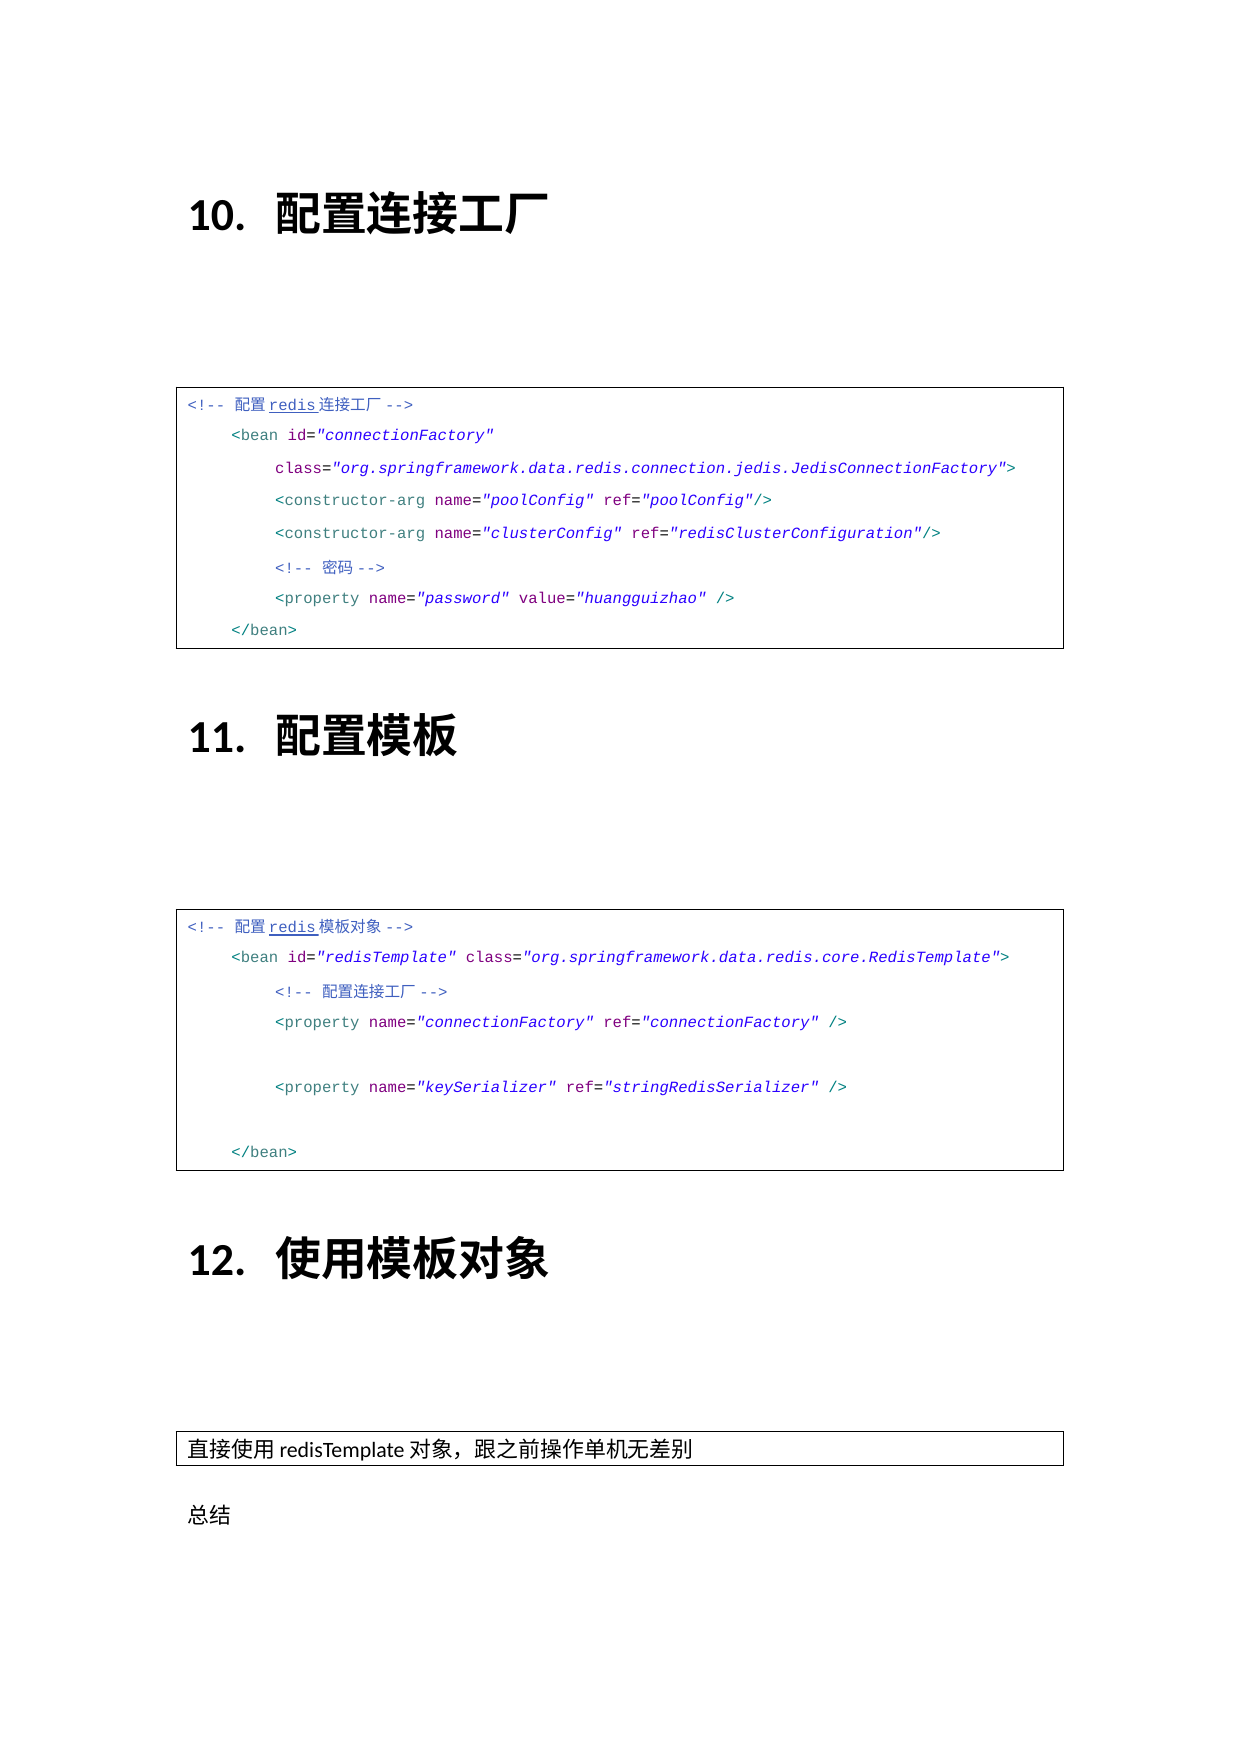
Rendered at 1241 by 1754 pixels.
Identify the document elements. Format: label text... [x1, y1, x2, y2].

table_header 直接使用redisTemplate对象，跟之前操作单机无差别 [177, 1432, 1063, 1464]
table_header <!-- 配置redis模板对象 --> <bean id="redisTemplate" class="org.springframework.data.redis.core.RedisTemplate"> <!-- 配置连接工厂 --> <property name="connectionFactory" ref="connectionFactory" /> <property name="keySerializer" ref="stringRedisSerializer" /> </bean> [177, 910, 1063, 1170]
subtitle 配置模板 [187, 684, 1053, 782]
subtitle 配置连接工厂 [187, 162, 1053, 259]
subtitle 使用模板对象 [187, 1206, 1053, 1304]
text 总结 [187, 1498, 1053, 1531]
table_header <!-- 配置redis连接工厂 --> <bean id="connectionFactory" class="org.springframework.data.redis.connection.jedis.JedisConnectionFactory"> <constructor-arg name="poolConfig" ref="poolConfig"/> <constructor-arg name="clusterConfig" ref="redisClusterConfiguration"/> <!-- 密码 --> <property name="password" value="huangguizhao" /> </bean> [177, 388, 1063, 648]
